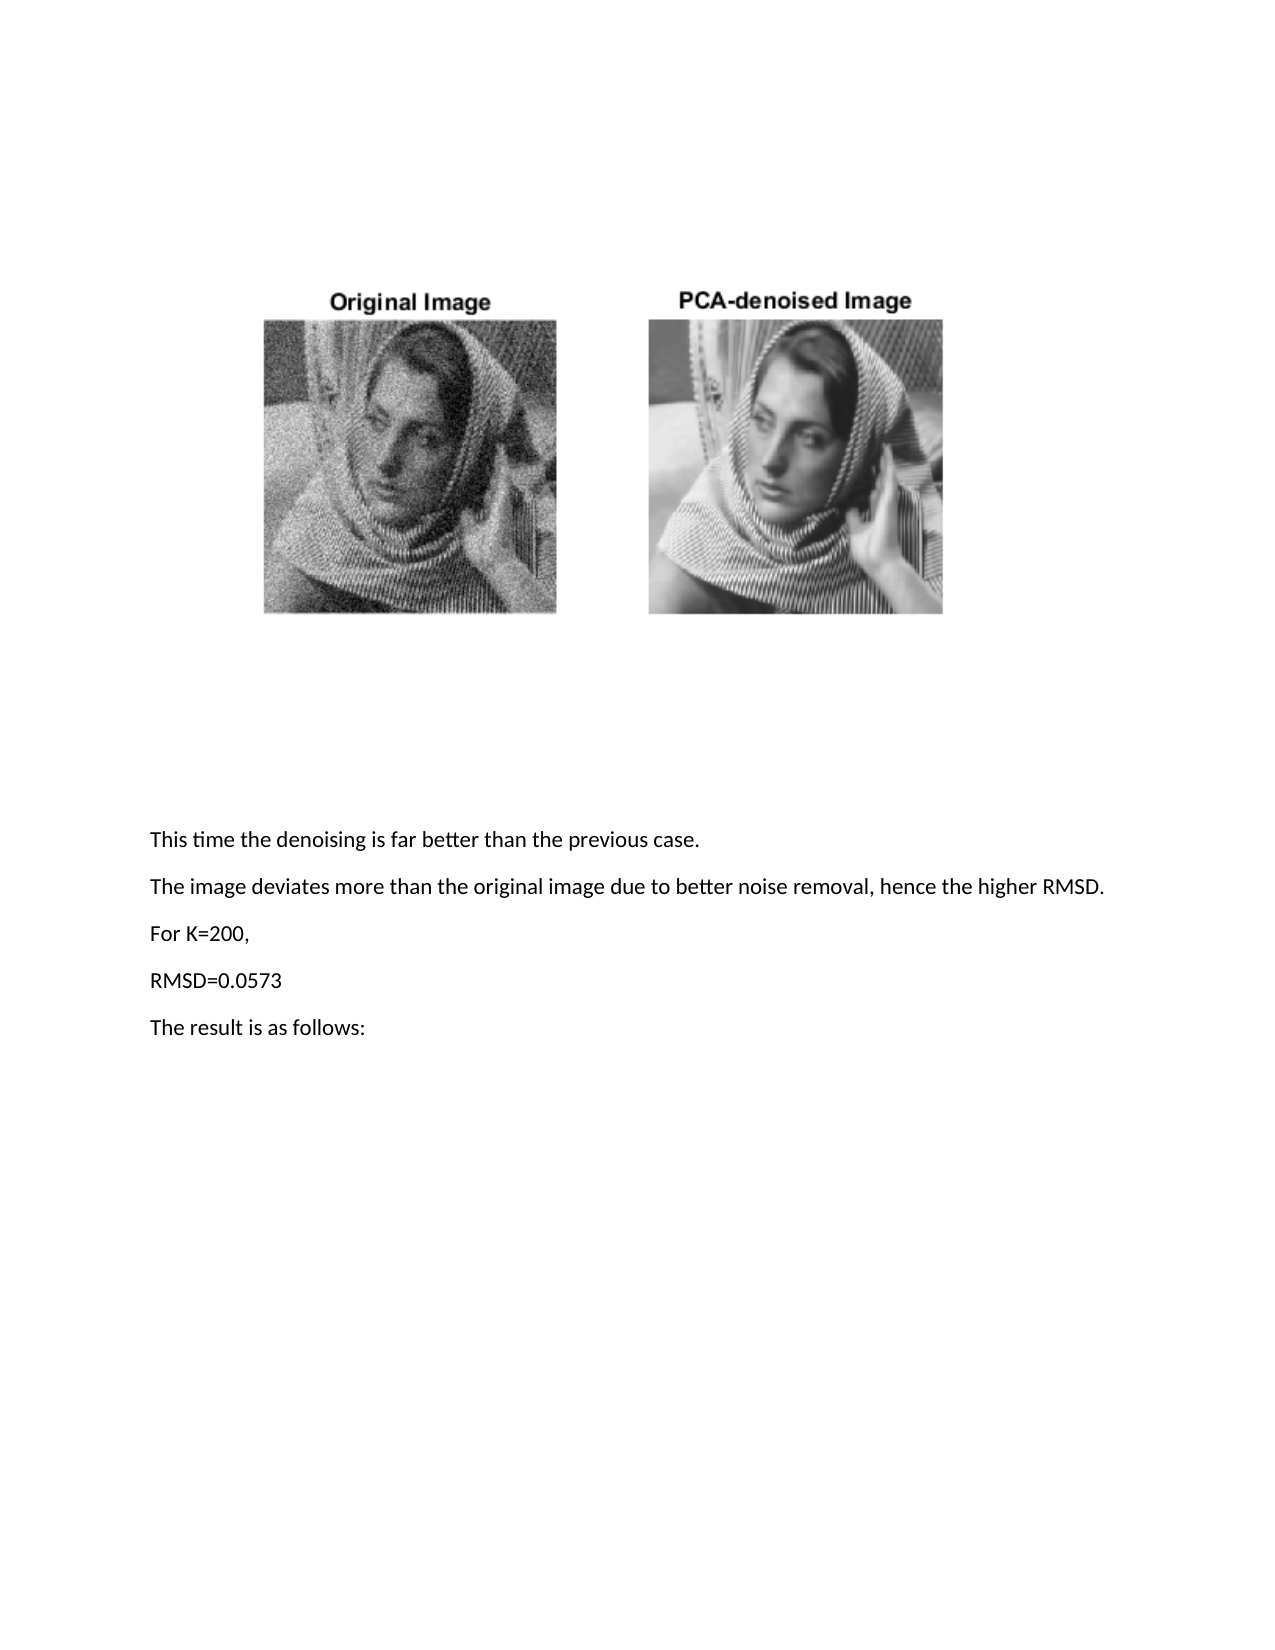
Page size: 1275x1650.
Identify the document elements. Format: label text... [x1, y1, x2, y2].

text For K=200, [150, 919, 1125, 947]
text The image deviates more than the original image due to better noise removal, hence the higher RMSD. [150, 872, 1125, 900]
text RMSD=0.0573 [150, 966, 1125, 994]
text The result is as follows: [150, 1013, 1125, 1041]
text This time the denoising is far better than the previous case. [150, 825, 1125, 853]
picture [150, 150, 1025, 807]
